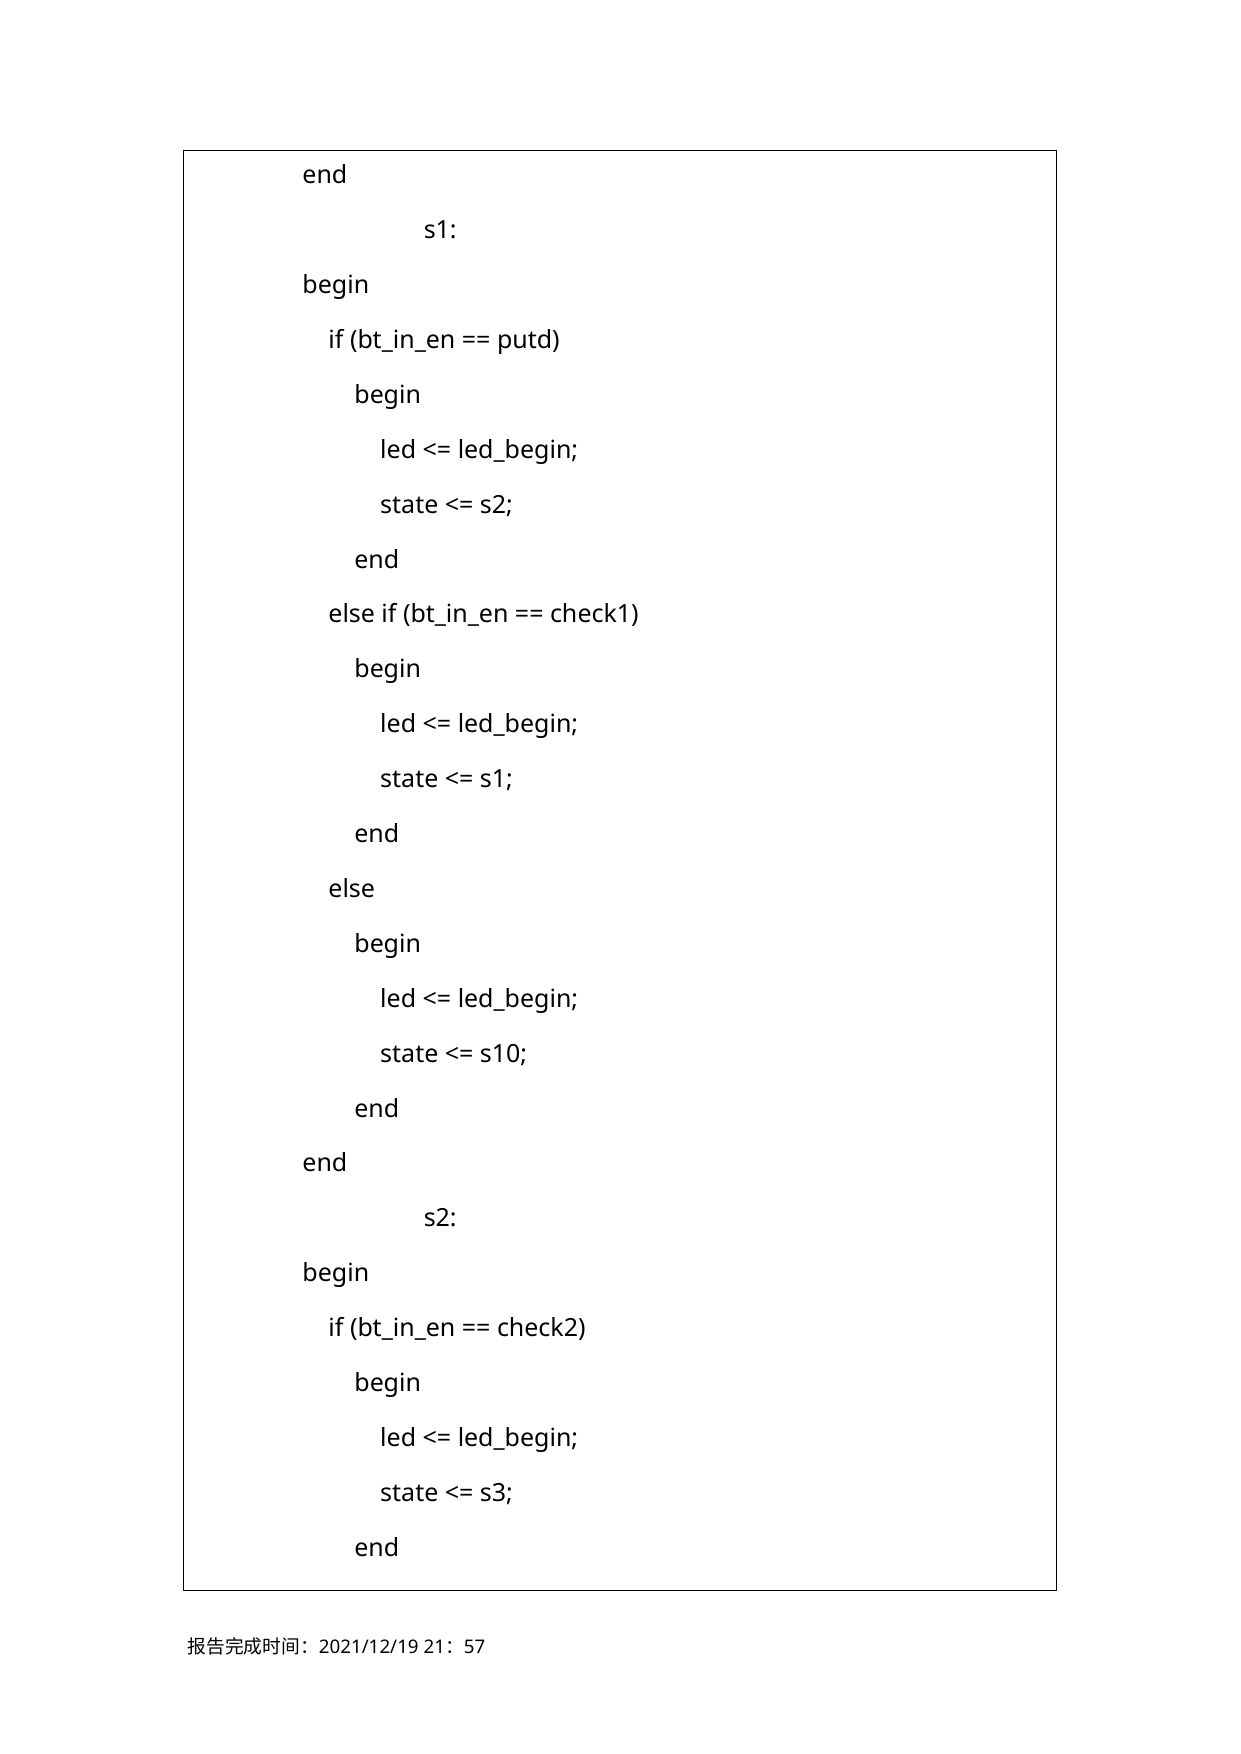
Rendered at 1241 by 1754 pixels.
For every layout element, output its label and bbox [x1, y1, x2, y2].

table_cell [184, 151, 1056, 1590]
